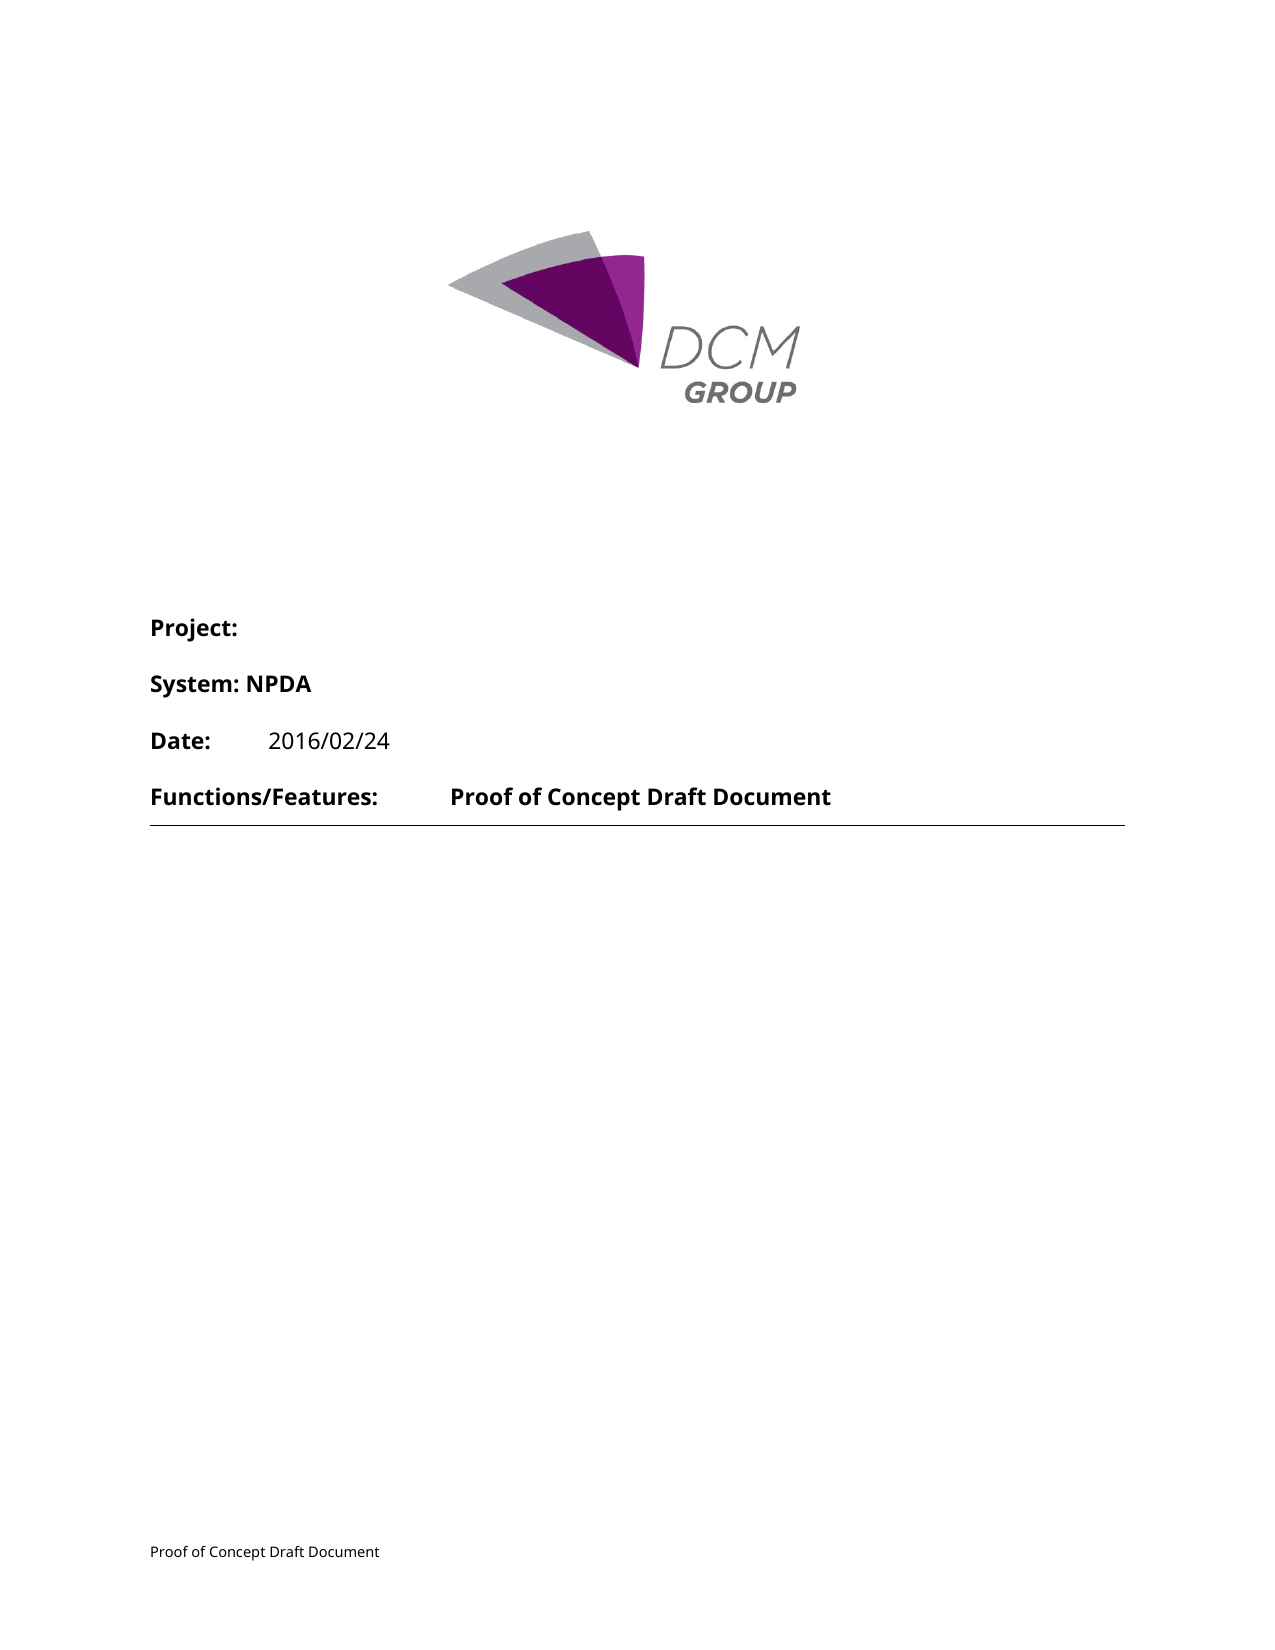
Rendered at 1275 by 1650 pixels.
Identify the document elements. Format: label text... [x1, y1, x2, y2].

text Date: 2016/02/19 [150, 725, 1125, 756]
text Functions/Features: Proof of Concept Draft Document [150, 781, 1125, 825]
text Project: [150, 612, 1125, 643]
picture [447, 231, 828, 403]
text System: NPDA [150, 668, 1125, 700]
